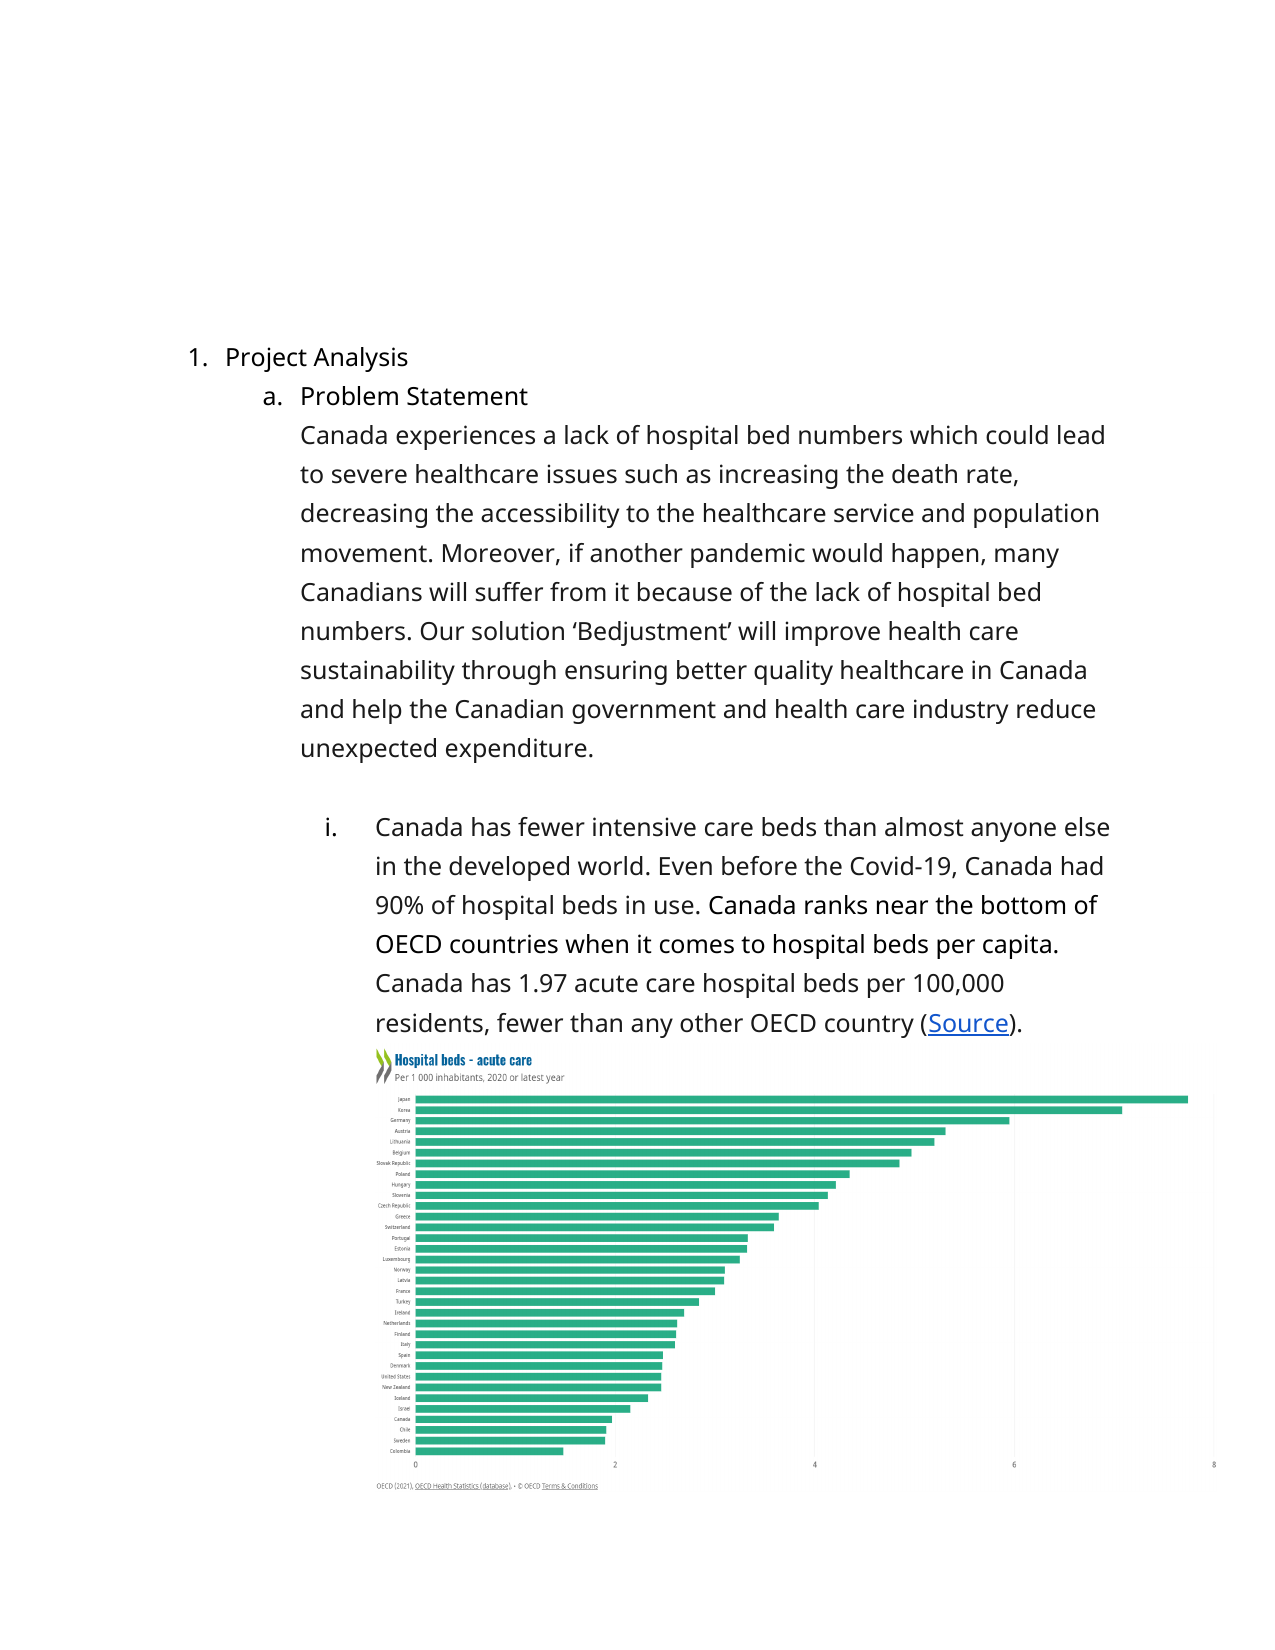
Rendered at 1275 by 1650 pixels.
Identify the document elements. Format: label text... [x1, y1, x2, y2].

text Canada experiences a lack of hospital bed numbers which could lead to severe healthcare issues such as increasing the death rate, decreasing the accessibility to the healthcare service and population movement. Moreover, if another pandemic would happen, many Canadians will suffer from it because of the lack of hospital bed numbers. Our solution ‘Bedjustment’ will improve health care sustainability through ensuring better quality healthcare in Canada and help the Canadian government and health care industry reduce unexpected expenditure. [300, 418, 1125, 765]
list Problem Statement [262, 378, 1125, 413]
list Project Analysis [187, 339, 1125, 373]
picture [375, 1043, 1217, 1492]
